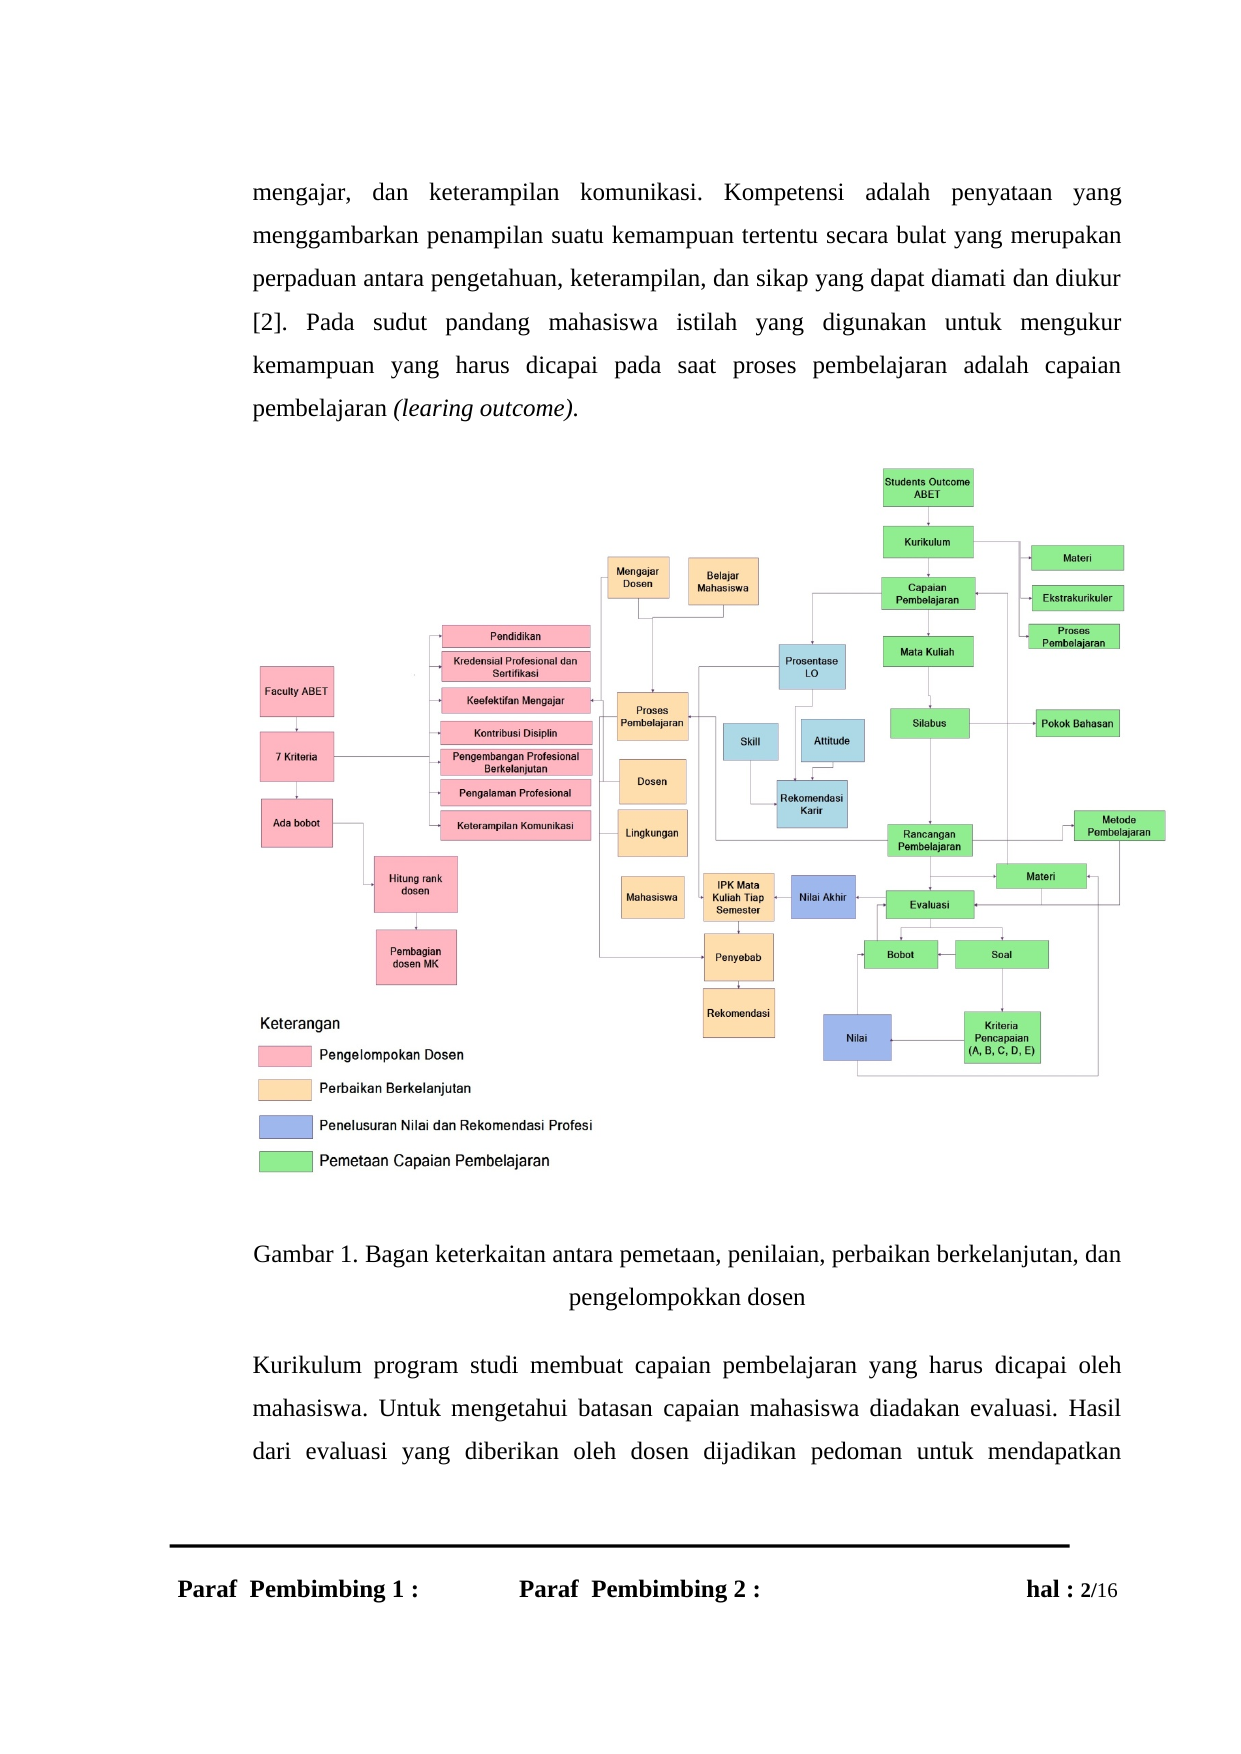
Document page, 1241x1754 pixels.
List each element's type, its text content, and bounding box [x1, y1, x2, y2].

text Gambar 1. Bagan keterkaitan antara pemetaan, penilaian, perbaikan berkelanjutan, dan pengelompokkan dosen [252, 1239, 1122, 1311]
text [252, 177, 1122, 422]
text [252, 1350, 1122, 1465]
picture [252, 461, 1172, 1202]
